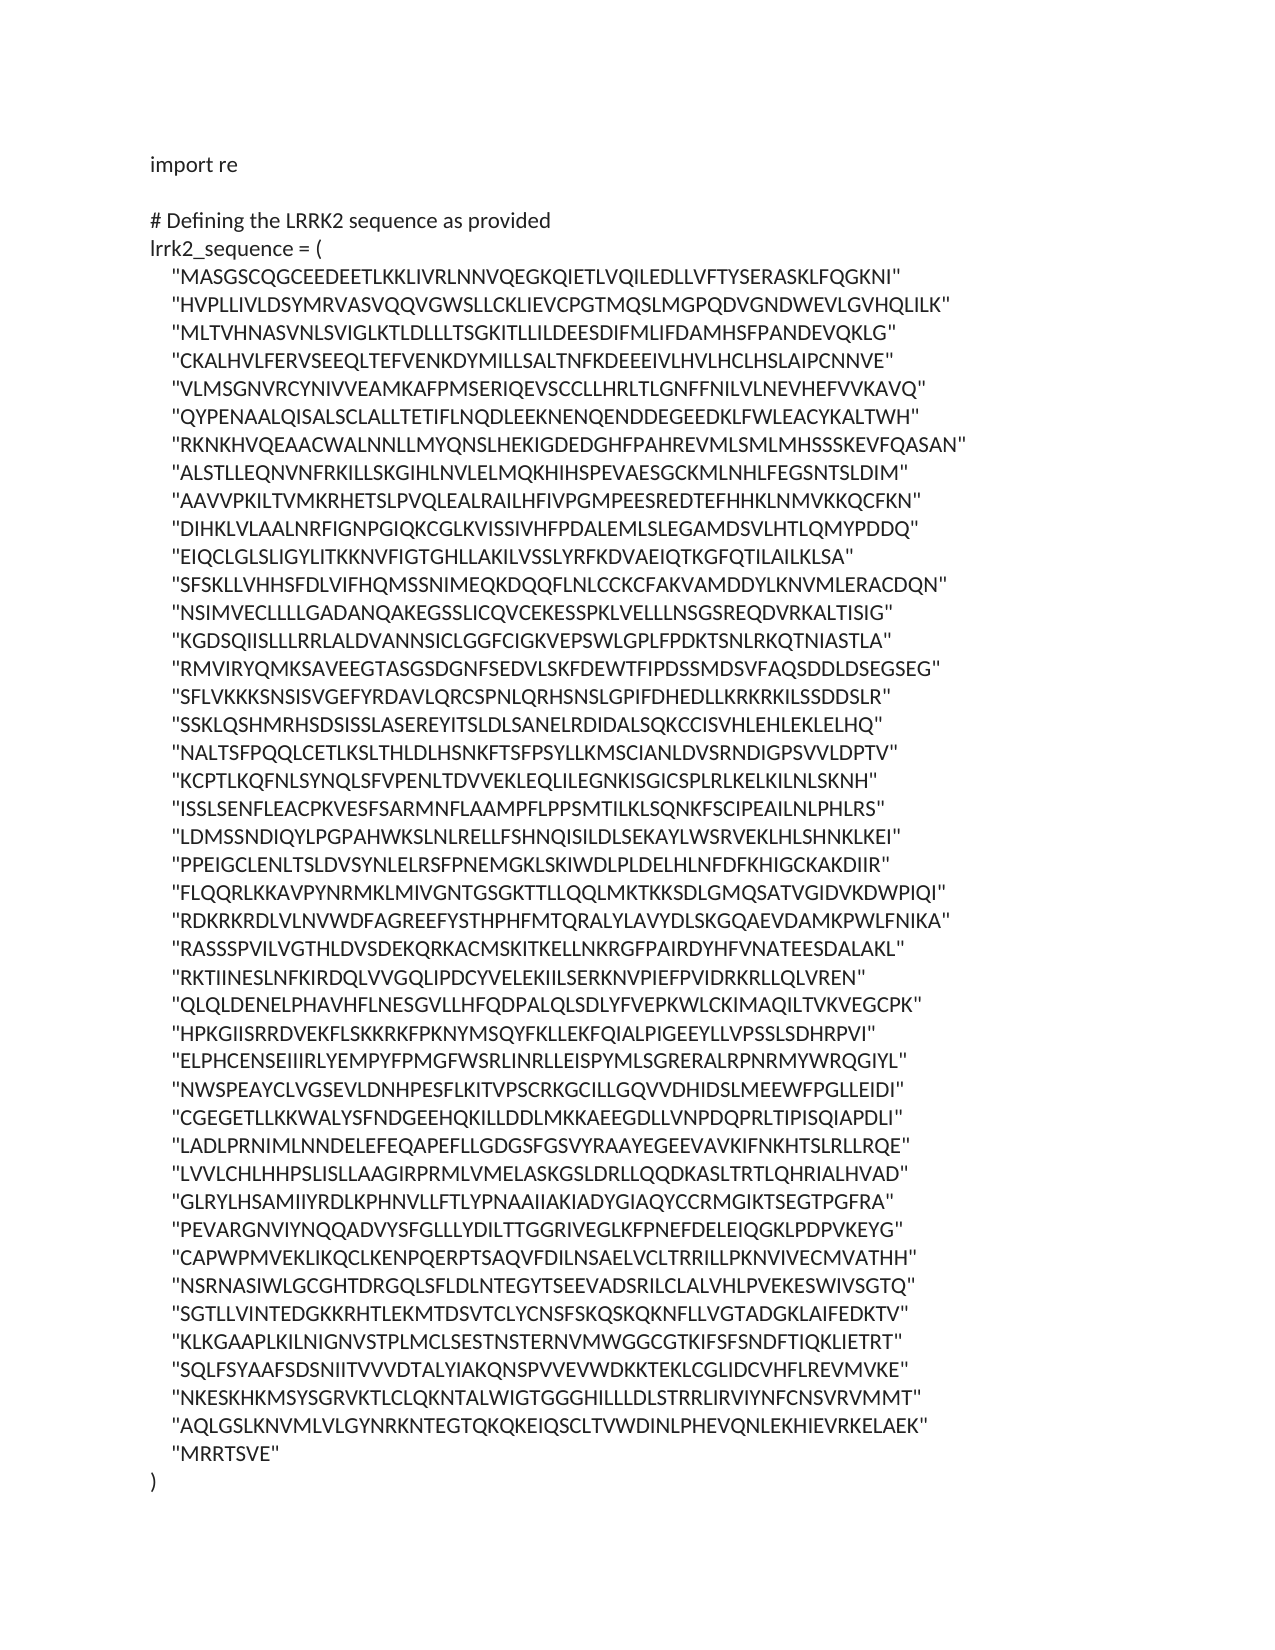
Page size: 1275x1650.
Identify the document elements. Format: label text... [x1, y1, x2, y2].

text "SFLVKKKSNSISVGEFYRDAVLQRCSPNLQRHSNSLGPIFDHEDLLKRKRKILSSDDSLR" [150, 682, 1125, 710]
text "EIQCLGLSLIGYLITKKNVFIGTGHLLAKILVSSLYRFKDVAEIQTKGFQTILAILKLSA" [150, 542, 1125, 570]
text "RMVIRYQMKSAVEEGTASGSDGNFSEDVLSKFDEWTFIPDSSMDSVFAQSDDLDSEGSEG" [150, 654, 1125, 682]
text "RDKRKRDLVLNVWDFAGREEFYSTHPHFMTQRALYLAVYDLSKGQAEVDAMKPWLFNIKA" [150, 907, 1125, 934]
text "LADLPRNIMLNNDELEFEQAPEFLLGDGSFGSVYRAAYEGEEVAVKIFNKHTSLRLLRQE" [150, 1131, 1125, 1159]
text "DIHKLVLAALNRFIGNPGIQKCGLKVISSIVHFPDALEMLSLEGAMDSVLHTLQMYPDDQ" [150, 514, 1125, 542]
text "NWSPEAYCLVGSEVLDNHPESFLKITVPSCRKGCILLGQVVDHIDSLMEEWFPGLLEIDI" [150, 1075, 1125, 1103]
text "MASGSCQGCEEDEETLKKLIVRLNNVQEGKQIETLVQILEDLLVFTYSERASKLFQGKNI" [150, 262, 1125, 290]
text "NALTSFPQQLCETLKSLTHLDLHSNKFTSFPSYLLKMSCIANLDVSRNDIGPSVVLDPTV" [150, 738, 1125, 766]
text "LVVLCHLHHPSLISLLAAGIRPRMLVMELASKGSLDRLLQQDKASLTRTLQHRIALHVAD" [150, 1159, 1125, 1187]
text "HVPLLIVLDSYMRVASVQQVGWSLLCKLIEVCPGTMQSLMGPQDVGNDWEVLGVHQLILK" [150, 290, 1125, 318]
text lrrk2_sequence = ( [150, 234, 1125, 262]
text "QYPENAALQISALSCLALLTETIFLNQDLEEKNENQENDDEGEEDKLFWLEACYKALTWH" [150, 402, 1125, 430]
text "AAVVPKILTVMKRHETSLPVQLEALRAILHFIVPGMPEESREDTEFHHKLNMVKKQCFKN" [150, 486, 1125, 514]
text "NSRNASIWLGCGHTDRGQLSFLDLNTEGYTSEEVADSRILCLALVHLPVEKESWIVSGTQ" [150, 1271, 1125, 1299]
text "QLQLDENELPHAVHFLNESGVLLHFQDPALQLSDLYFVEPKWLCKIMAQILTVKVEGCPK" [150, 991, 1125, 1019]
text "RASSSPVILVGTHLDVSDEKQRKACMSKITKELLNKRGFPAIRDYHFVNATEESDALAKL" [150, 934, 1125, 963]
text ) [150, 1467, 1125, 1495]
text "RKNKHVQEAACWALNNLLMYQNSLHEKIGDEDGHFPAHREVMLSMLMHSSSKEVFQASAN" [150, 430, 1125, 458]
text "ISSLSENFLEACPKVESFSARMNFLAAMPFLPPSMTILKLSQNKFSCIPEAILNLPHLRS" [150, 794, 1125, 822]
text # Defining the LRRK2 sequence as provided [150, 206, 1125, 234]
text "KLKGAAPLKILNIGNVSTPLMCLSESTNSTERNVMWGGCGTKIFSFSNDFTIQKLIETRT" [150, 1327, 1125, 1355]
text "CAPWPMVEKLIKQCLKENPQERPTSAQVFDILNSAELVCLTRRILLPKNVIVECMVATHH" [150, 1243, 1125, 1271]
text "SFSKLLVHHSFDLVIFHQMSSNIMEQKDQQFLNLCCKCFAKVAMDDYLKNVMLERACDQN" [150, 570, 1125, 598]
text "KCPTLKQFNLSYNQLSFVPENLTDVVEKLEQLILEGNKISGICSPLRLKELKILNLSKNH" [150, 766, 1125, 794]
text "HPKGIISRRDVEKFLSKKRKFPKNYMSQYFKLLEKFQIALPIGEEYLLVPSSLSDHRPVI" [150, 1019, 1125, 1047]
text "SQLFSYAAFSDSNIITVVVDTALYIAKQNSPVVEVWDKKTEKLCGLIDCVHFLREVMVKE" [150, 1355, 1125, 1383]
text "ALSTLLEQNVNFRKILLSKGIHLNVLELMQKHIHSPEVAESGCKMLNHLFEGSNTSLDIM" [150, 458, 1125, 486]
text "KGDSQIISLLLRRLALDVANNSICLGGFCIGKVEPSWLGPLFPDKTSNLRKQTNIASTLA" [150, 626, 1125, 654]
text "AQLGSLKNVMLVLGYNRKNTEGTQKQKEIQSCLTVWDINLPHEVQNLEKHIEVRKELAEK" [150, 1411, 1125, 1439]
text "PPEIGCLENLTSLDVSYNLELRSFPNEMGKLSKIWDLPLDELHLNFDFKHIGCKAKDIIR" [150, 851, 1125, 878]
text "CKALHVLFERVSEEQLTEFVENKDYMILLSALTNFKDEEEIVLHVLHCLHSLAIPCNNVE" [150, 346, 1125, 374]
text "NKESKHKMSYSGRVKTLCLQKNTALWIGTGGGHILLLDLSTRRLIRVIYNFCNSVRVMMT" [150, 1383, 1125, 1411]
text "FLQQRLKKAVPYNRMKLMIVGNTGSGKTTLLQQLMKTKKSDLGMQSATVGIDVKDWPIQI" [150, 878, 1125, 907]
text "ELPHCENSEIIIRLYEMPYFPMGFWSRLINRLLEISPYMLSGRERALRPNRMYWRQGIYL" [150, 1047, 1125, 1075]
text "LDMSSNDIQYLPGPAHWKSLNLRELLFSHNQISILDLSEKAYLWSRVEKLHLSHNKLKEI" [150, 822, 1125, 851]
text "VLMSGNVRCYNIVVEAMKAFPMSERIQEVSCCLLHRLTLGNFFNILVLNEVHEFVVKAVQ" [150, 374, 1125, 402]
text "PEVARGNVIYNQQADVYSFGLLLYDILTTGGRIVEGLKFPNEFDELEIQGKLPDPVKEYG" [150, 1215, 1125, 1243]
text "SSKLQSHMRHSDSISSLASEREYITSLDLSANELRDIDALSQKCCISVHLEHLEKLELHQ" [150, 710, 1125, 738]
text "CGEGETLLKKWALYSFNDGEEHQKILLDDLMKKAEEGDLLVNPDQPRLTIPISQIAPDLI" [150, 1103, 1125, 1131]
text "NSIMVECLLLLGADANQAKEGSSLICQVCEKESSPKLVELLLNSGSREQDVRKALTISIG" [150, 598, 1125, 626]
text "GLRYLHSAMIIYRDLKPHNVLLFTLYPNAAIIAKIADYGIAQYCCRMGIKTSEGTPGFRA" [150, 1187, 1125, 1215]
text import re [150, 150, 1125, 178]
text "SGTLLVINTEDGKKRHTLEKMTDSVTCLYCNSFSKQSKQKNFLLVGTADGKLAIFEDKTV" [150, 1299, 1125, 1327]
text "MRRTSVE" [150, 1439, 1125, 1467]
text "MLTVHNASVNLSVIGLKTLDLLLTSGKITLLILDEESDIFMLIFDAMHSFPANDEVQKLG" [150, 318, 1125, 346]
text "RKTIINESLNFKIRDQLVVGQLIPDCYVELEKIILSERKNVPIEFPVIDRKRLLQLVREN" [150, 963, 1125, 991]
